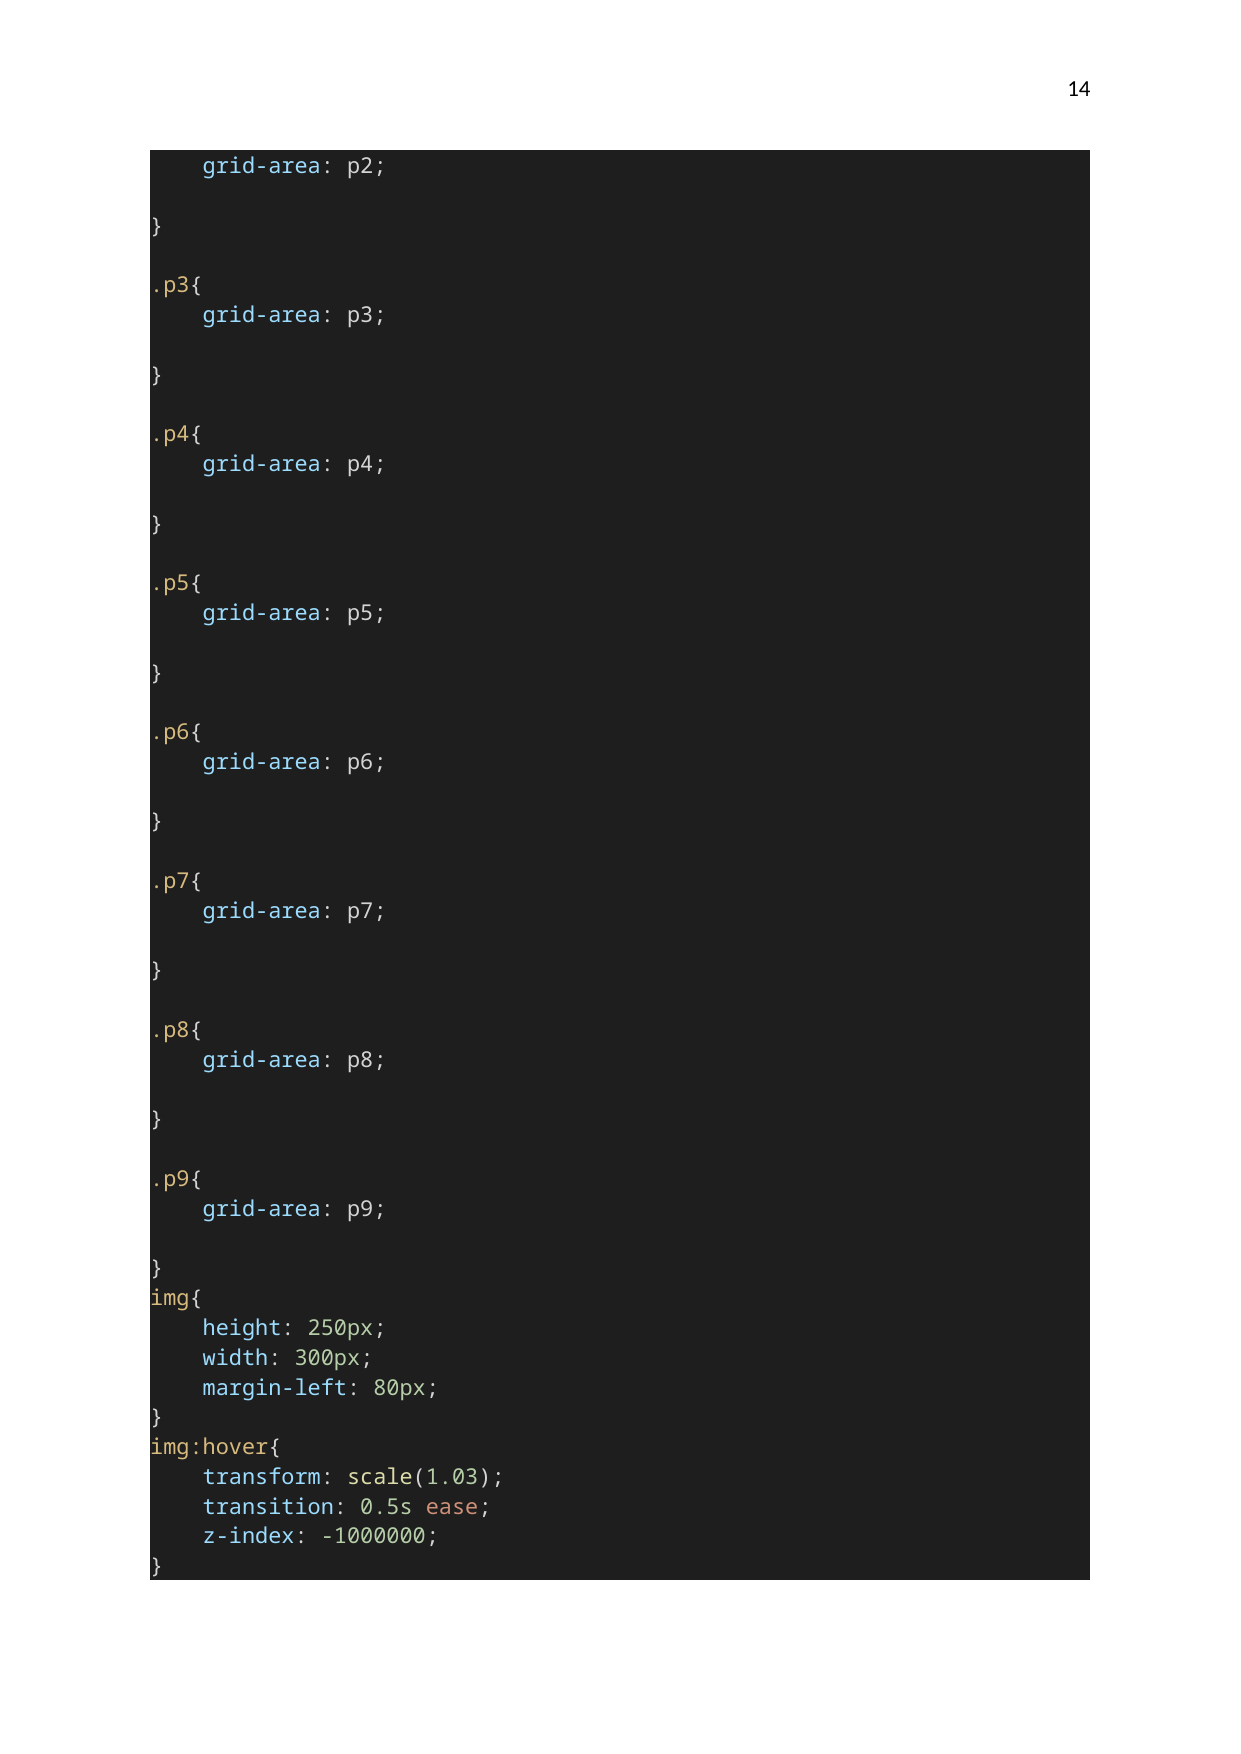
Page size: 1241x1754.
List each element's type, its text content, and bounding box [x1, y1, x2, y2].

text } [150, 656, 1090, 686]
text grid-area: p8; [150, 1044, 1090, 1073]
text .p5{ [150, 567, 1090, 597]
text } [150, 209, 1090, 239]
text grid-area: p7; [150, 895, 1090, 924]
text .p9{ [150, 1163, 1090, 1193]
text .p8{ [150, 1014, 1090, 1044]
text transition: 0.5s ease; [150, 1491, 1090, 1520]
text } [150, 1252, 1090, 1282]
text width: 300px; [150, 1342, 1090, 1371]
text img:hover{ [150, 1431, 1090, 1461]
text grid-area: p3; [150, 299, 1090, 329]
text .p6{ [150, 716, 1090, 746]
text .p7{ [150, 865, 1090, 895]
text grid-area: p4; [150, 448, 1090, 478]
text grid-area: p5; [150, 597, 1090, 627]
text img{ [150, 1282, 1090, 1312]
text grid-area: p6; [150, 746, 1090, 776]
text .p3{ [150, 269, 1090, 299]
text grid-area: p2; [150, 150, 1090, 180]
text transform: scale(1.03); [150, 1461, 1090, 1491]
text } [150, 1550, 1090, 1580]
text } [150, 507, 1090, 537]
text } [150, 1103, 1090, 1133]
text } [150, 358, 1090, 388]
text } [150, 1401, 1090, 1431]
text margin-left: 80px; [150, 1371, 1090, 1401]
text } [150, 954, 1090, 984]
text height: 250px; [150, 1312, 1090, 1342]
text grid-area: p9; [150, 1193, 1090, 1222]
text z-index: -1000000; [150, 1520, 1090, 1550]
text } [150, 805, 1090, 835]
text .p4{ [150, 418, 1090, 448]
